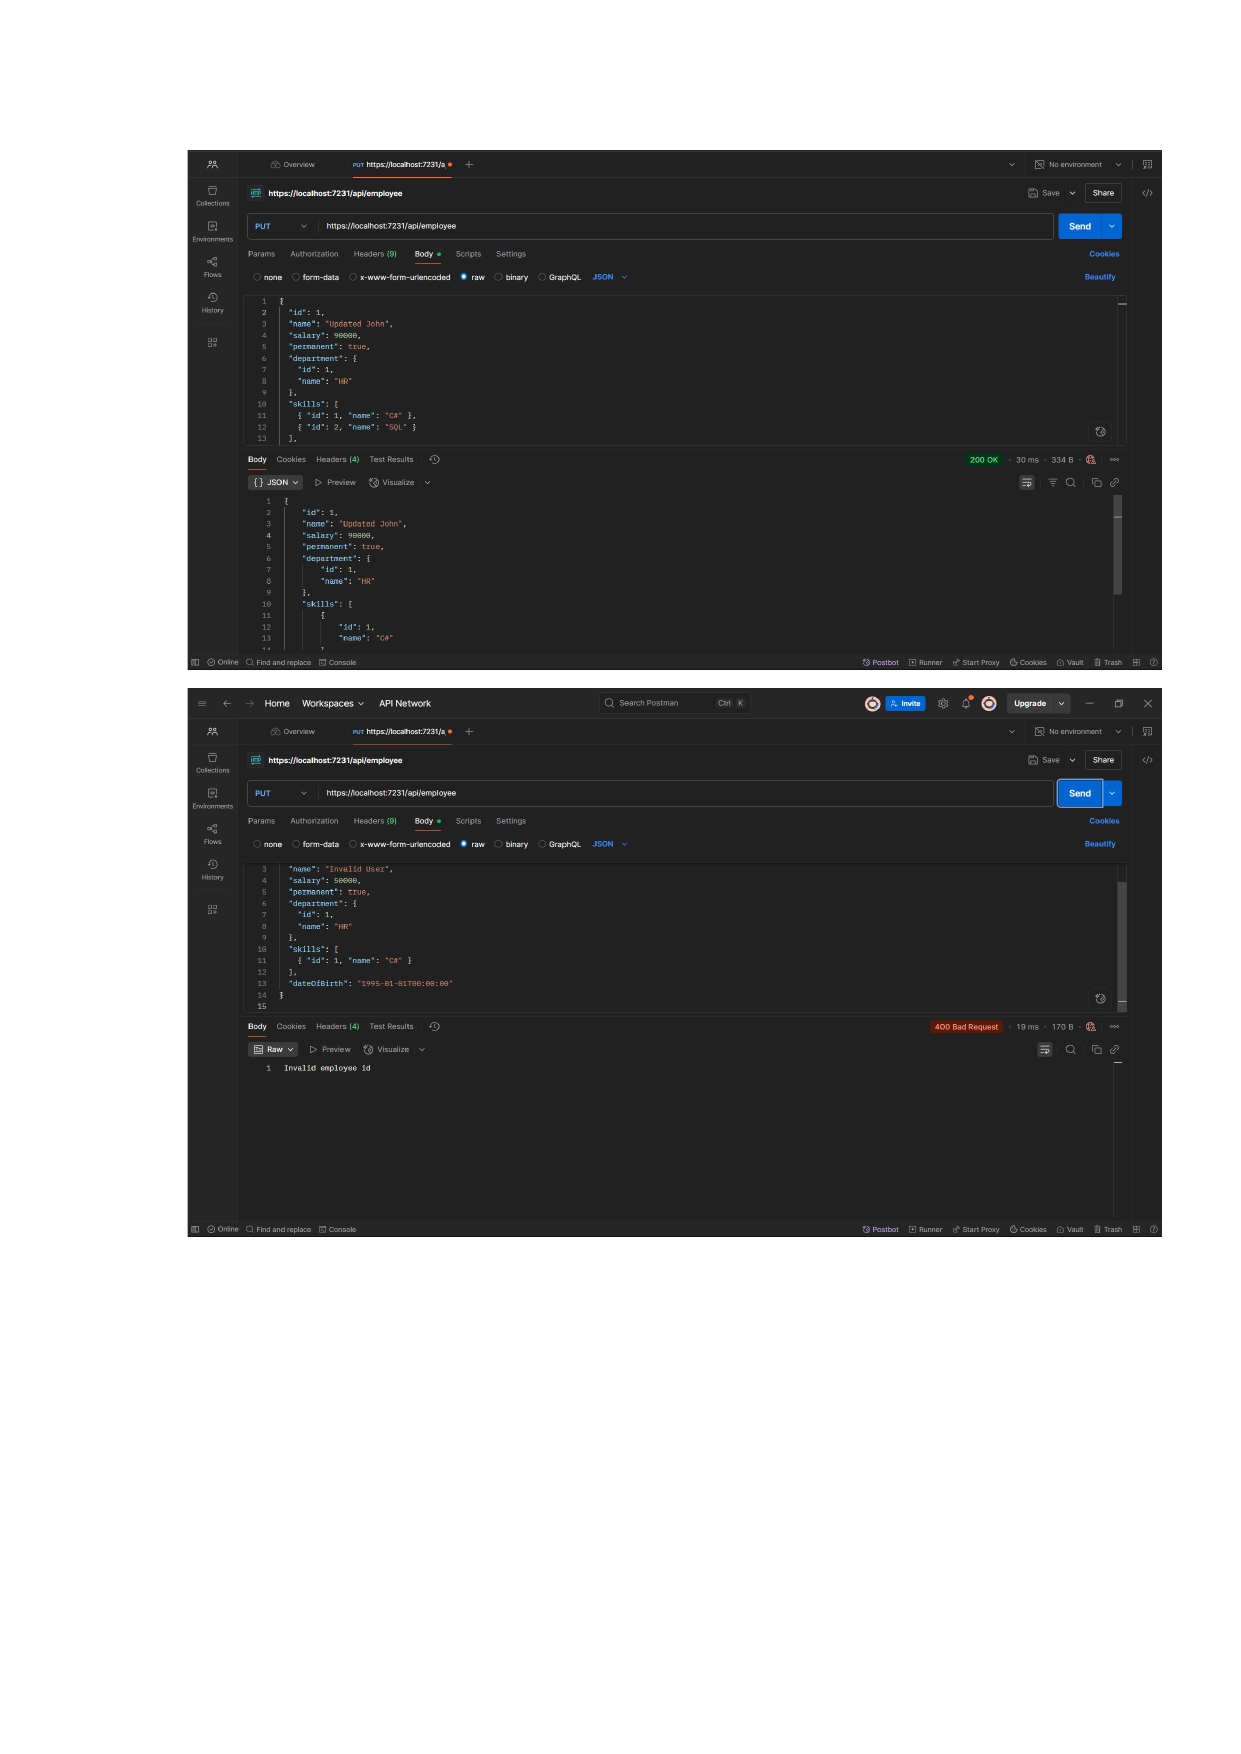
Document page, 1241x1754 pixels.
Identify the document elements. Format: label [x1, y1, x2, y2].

picture [187, 150, 1162, 670]
picture [187, 688, 1162, 1237]
